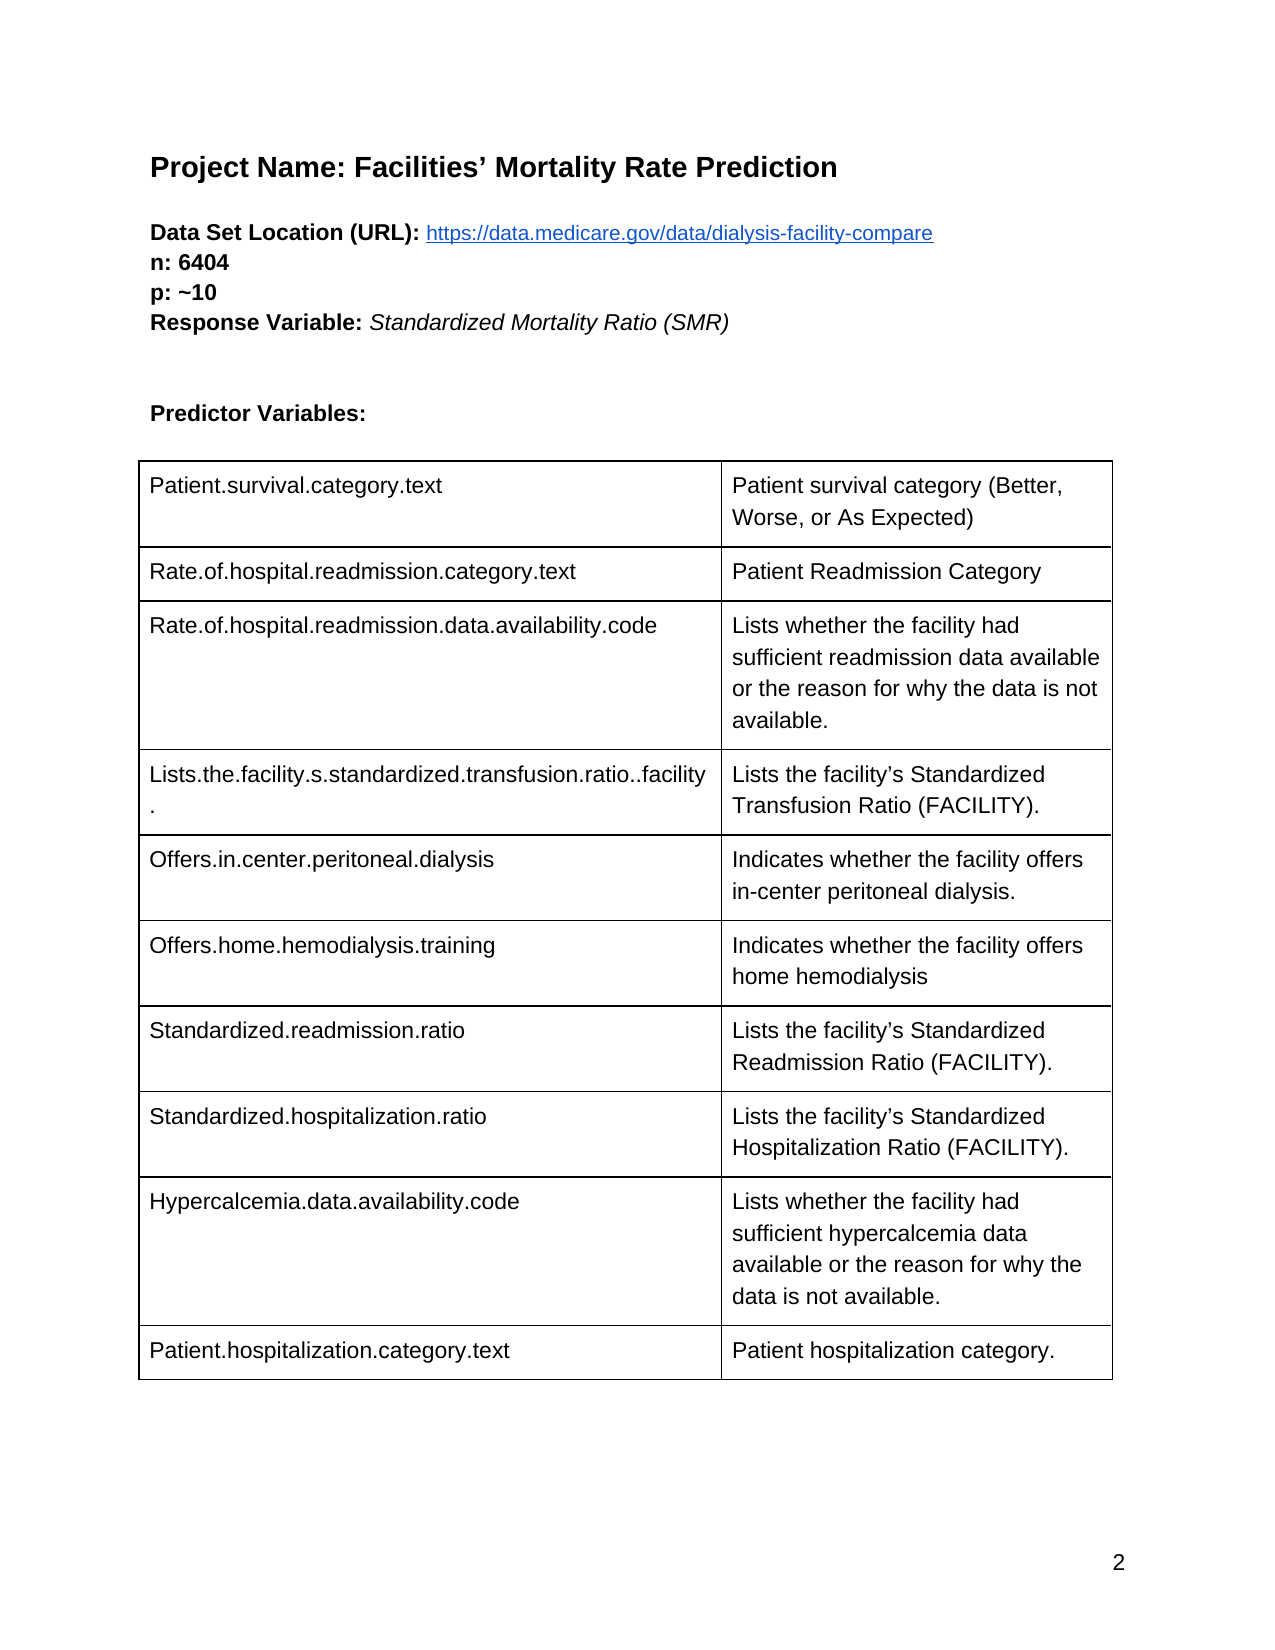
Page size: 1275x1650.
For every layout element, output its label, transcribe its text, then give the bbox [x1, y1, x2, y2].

table_cell Lists.the.facility.s.standardized.transfusion.ratio..facility. [140, 750, 721, 834]
table_cell Standardized.hospitalization.ratio [140, 1092, 721, 1176]
table_cell Patient hospitalization category. [722, 1325, 1112, 1379]
table_cell Rate.of.hospital.readmission.data.availability.code [140, 602, 721, 748]
table_header Patient survival category (Better, Worse, or As Expected) [722, 462, 1112, 546]
table_cell Hypercalcemia.data.availability.code [140, 1178, 721, 1325]
table_header Patient.survival.category.text [140, 462, 721, 546]
table_cell Offers.in.center.peritoneal.dialysis [140, 836, 721, 919]
text Predictor Variables: [150, 400, 1125, 426]
text Response Variable: Standardized Mortality Ratio (SMR) [150, 309, 1125, 336]
text n: 6404 [150, 249, 1125, 275]
table_cell Patient Readmission Category [722, 546, 1112, 600]
table_cell Standardized.readmission.ratio [140, 1007, 721, 1091]
table_cell Lists the facility’s Standardized Transfusion Ratio (FACILITY). [722, 749, 1112, 834]
table_cell Lists the facility’s Standardized Readmission Ratio (FACILITY). [722, 1005, 1112, 1091]
table_cell Lists whether the facility had sufficient hypercalcemia data available or the reason for why the data is not available. [722, 1176, 1112, 1325]
table_cell Indicates whether the facility offers home hemodialysis [722, 920, 1112, 1005]
table_cell Lists whether the facility had sufficient readmission data available or the reason for why the data is not available. [722, 600, 1112, 748]
table_cell Indicates whether the facility offers in-center peritoneal dialysis. [722, 834, 1112, 919]
table_cell Rate.of.hospital.readmission.category.text [140, 548, 721, 600]
text Project Name: Facilities’ Mortality Rate Prediction [150, 150, 1125, 183]
table_cell Patient.hospitalization.category.text [140, 1326, 721, 1379]
text p: ~10 [150, 279, 1125, 306]
table_cell Offers.home.hemodialysis.training [140, 921, 721, 1005]
text Data Set Location (URL): https://data.medicare.gov/data/dialysis-facility-compare [150, 219, 1125, 245]
table_cell Lists the facility’s Standardized Hospitalization Ratio (FACILITY). [722, 1091, 1112, 1176]
